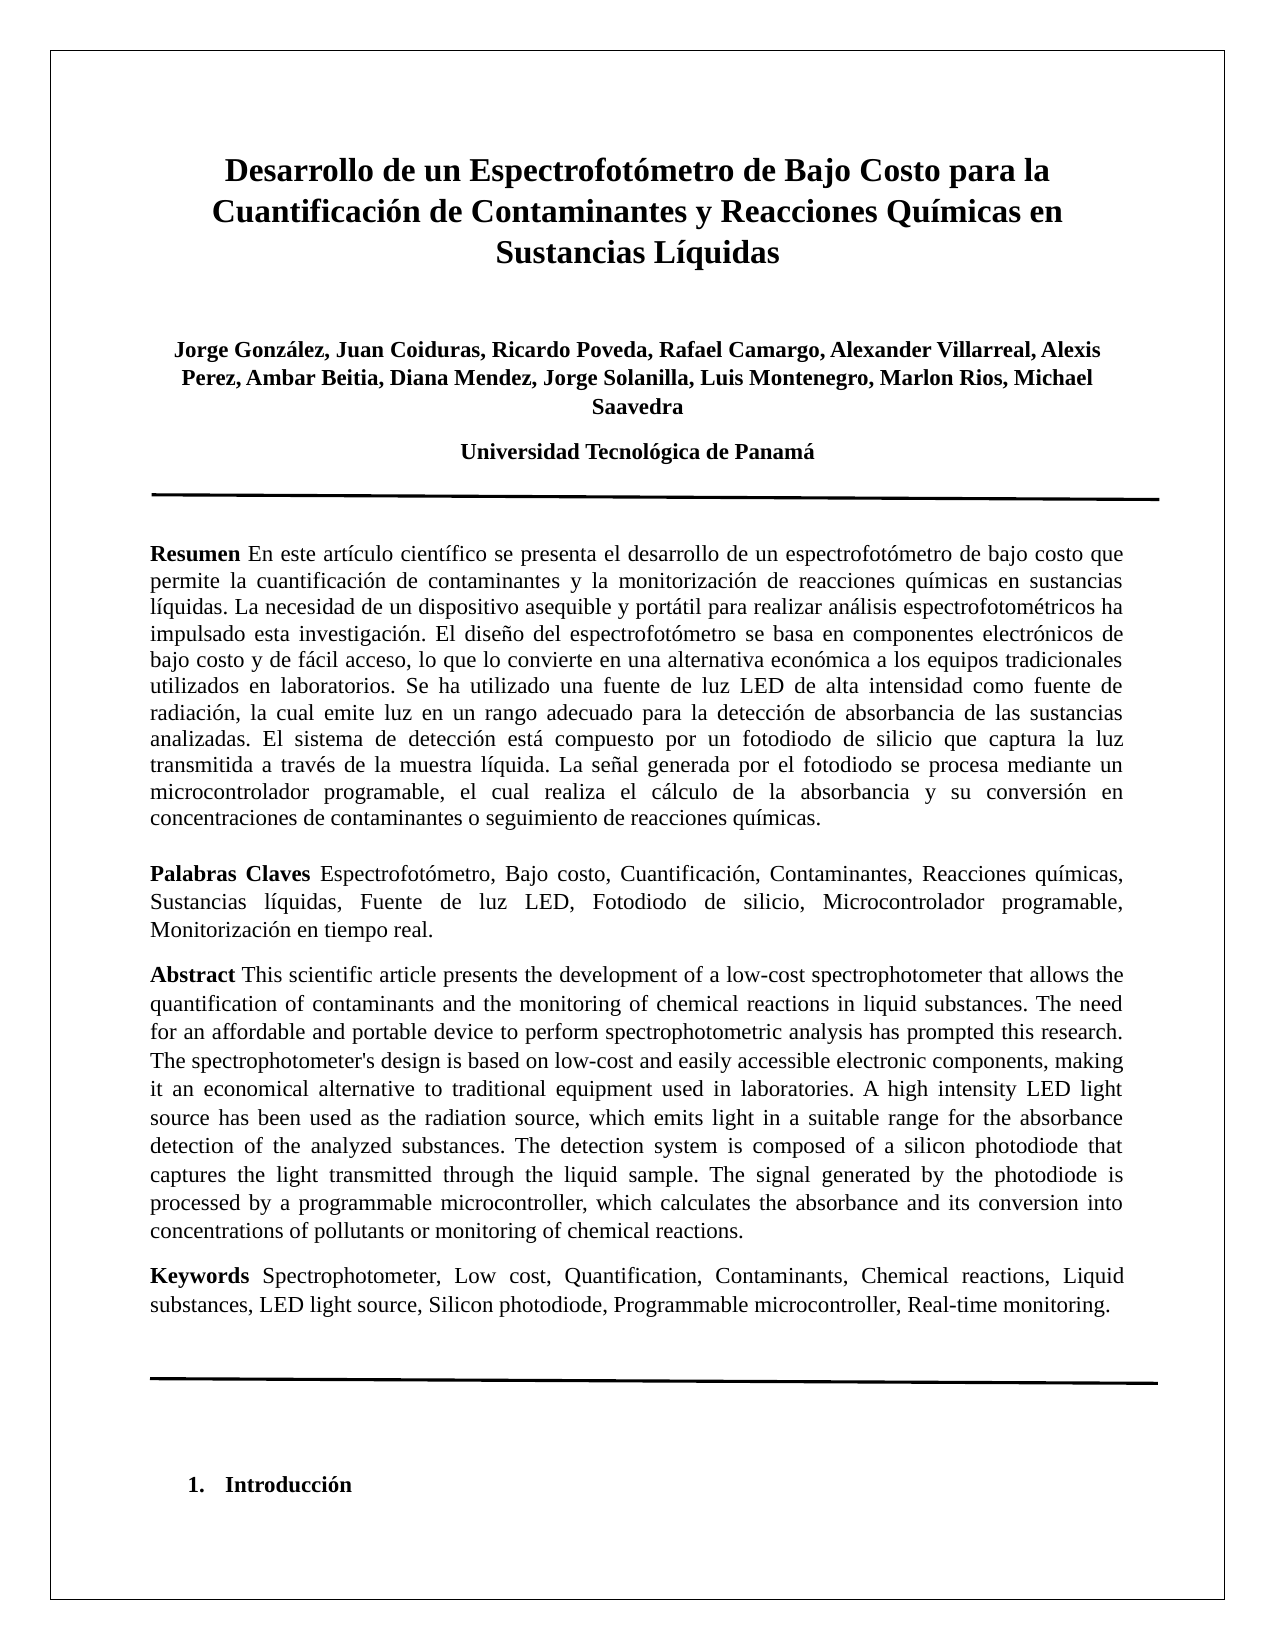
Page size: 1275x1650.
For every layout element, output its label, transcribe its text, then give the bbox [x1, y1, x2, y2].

text Resumen En este artículo científico se presenta el desarrollo de un espectrofotómetro de bajo costo que permite la cuantificación de contaminantes y la monitorización de reacciones químicas en sustancias líquidas. La necesidad de un dispositivo asequible y portátil para realizar análisis espectrofotométricos ha impulsado esta investigación. El diseño del espectrofotómetro se basa en componentes electrónicos de bajo costo y de fácil acceso, lo que lo convierte en una alternativa económica a los equipos tradicionales utilizados en laboratorios. Se ha utilizado una fuente de luz LED de alta intensidad como fuente de radiación, la cual emite luz en un rango adecuado para la detección de absorbancia de las sustancias analizadas. El sistema de detección está compuesto por un fotodiodo de silicio que captura la luz transmitida a través de la muestra líquida. La señal generada por el fotodiodo se procesa mediante un microcontrolador programable, el cual realiza el cálculo de la absorbancia y su conversión en concentraciones de contaminantes o seguimiento de reacciones químicas. [150, 541, 1125, 830]
text Abstract This scientific article presents the development of a low-cost spectrophotometer that allows the quantification of contaminants and the monitoring of chemical reactions in liquid substances. The need for an affordable and portable device to perform spectrophotometric analysis has prompted this research. The spectrophotometer's design is based on low-cost and easily accessible electronic components, making it an economical alternative to traditional equipment used in laboratories. A high intensity LED light source has been used as the radiation source, which emits light in a suitable range for the absorbance detection of the analyzed substances. The detection system is composed of a silicon photodiode that captures the light transmitted through the liquid sample. The signal generated by the photodiode is processed by a programmable microcontroller, which calculates the absorbance and its conversion into concentrations of pollutants or monitoring of chemical reactions. [150, 962, 1125, 1244]
list Introducción [187, 1471, 600, 1498]
text Keywords Spectrophotometer, Low cost, Quantification, Contaminants, Chemical reactions, Liquid substances, LED light source, Silicon photodiode, Programmable microcontroller, Real-time monitoring. [150, 1263, 1125, 1317]
text Universidad Tecnológica de Panamá [150, 438, 1125, 464]
text Palabras Claves Espectrofotómetro, Bajo costo, Cuantificación, Contaminantes, Reacciones químicas, Sustancias líquidas, Fuente de luz LED, Fotodiodo de silicio, Microcontrolador programable, Monitorización en tiempo real. [150, 859, 1125, 943]
text Desarrollo de un Espectrofotómetro de Bajo Costo para la Cuantificación de Contaminantes y Reacciones Químicas en Sustancias Líquidas [150, 150, 1125, 271]
text Jorge González, Juan Coiduras, Ricardo Poveda, Rafael Camargo, Alexander Villarreal, Alexis Perez, Ambar Beitia, Diana Mendez, Jorge Solanilla, Luis Montenegro, Marlon Rios, Michael Saavedra [150, 336, 1125, 419]
